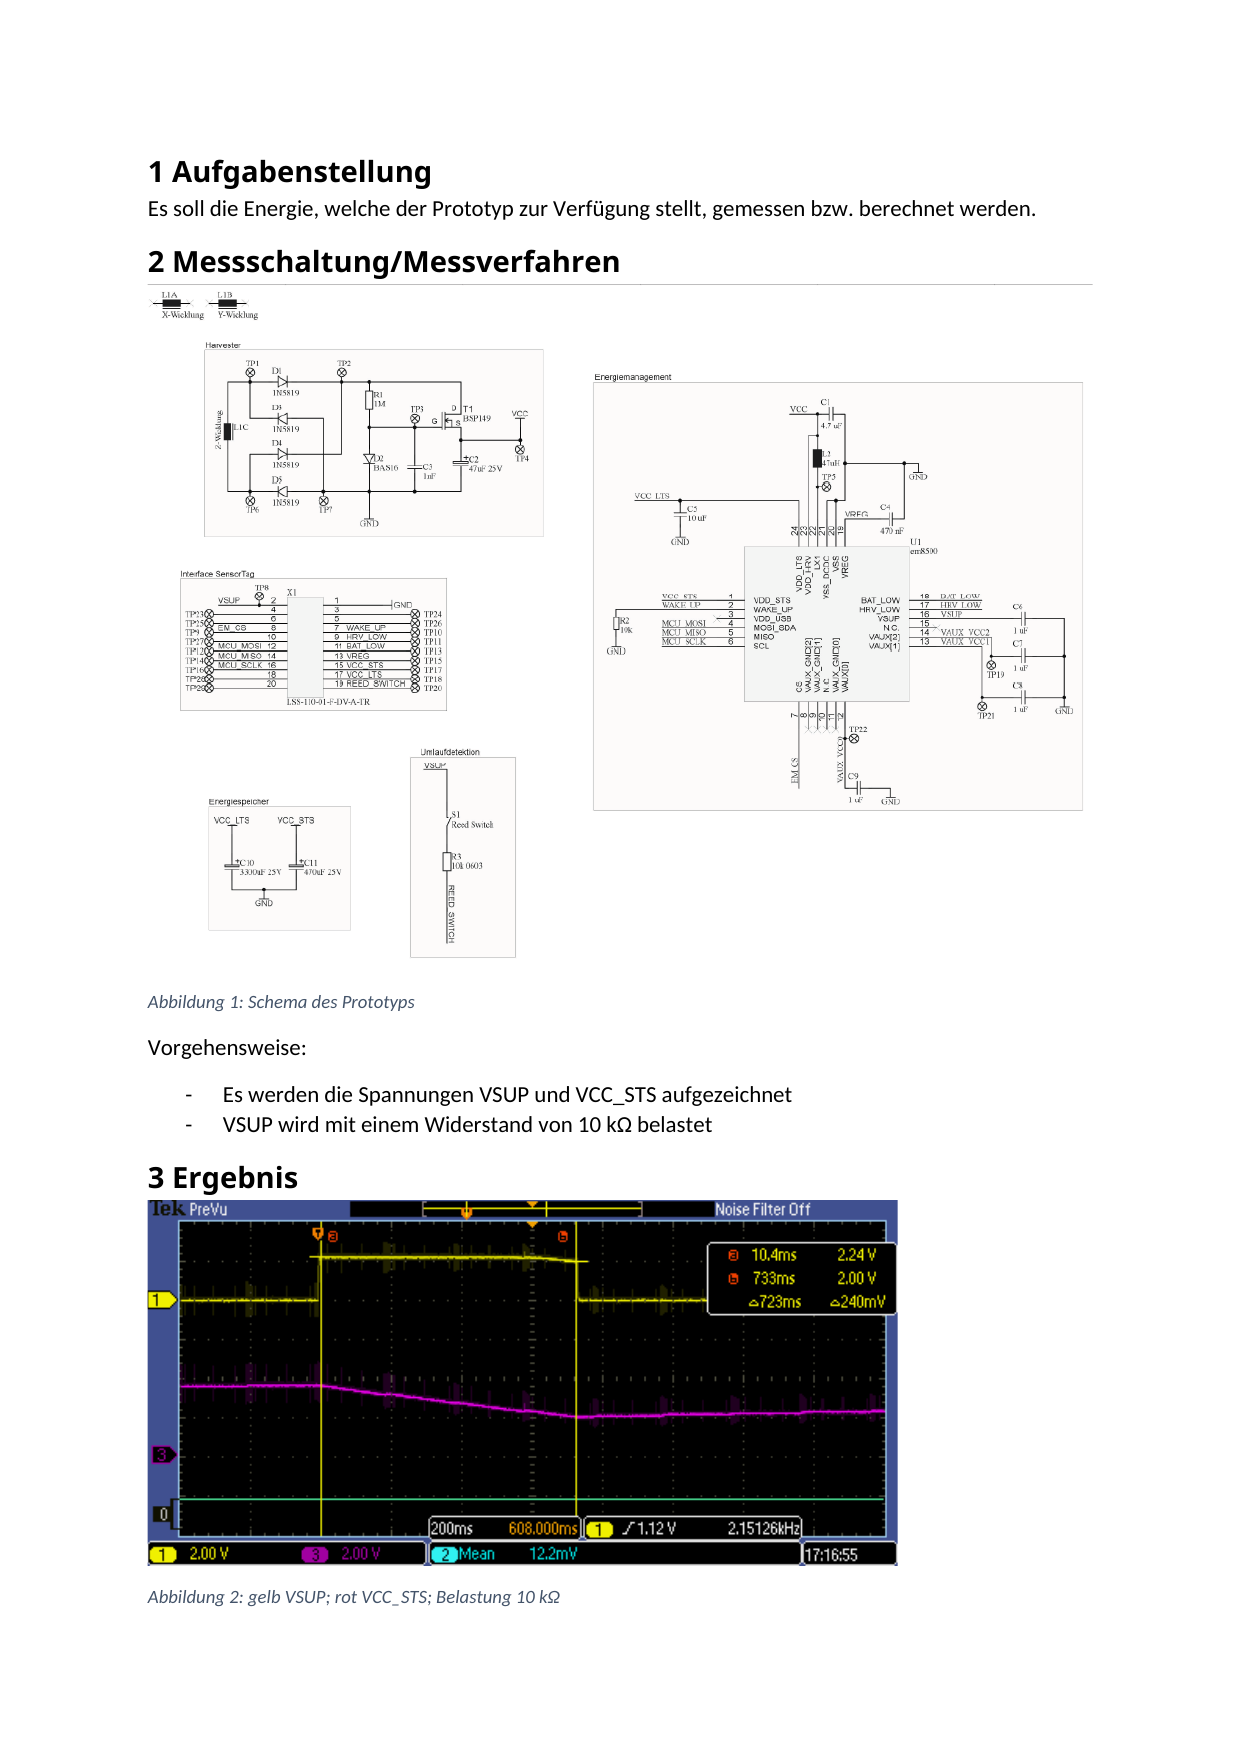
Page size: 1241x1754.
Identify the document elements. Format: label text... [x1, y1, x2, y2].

subtitle 1 Aufgabenstellung [148, 152, 1093, 191]
subtitle 3 Ergebnis [148, 1157, 1093, 1197]
list VSUP wird mit einem Widerstand von 10 kΩ belastet [185, 1111, 1093, 1139]
list Es werden die Spannungen VSUP und VCC_STS aufgezeichnet [185, 1080, 1093, 1108]
picture [147, 1200, 898, 1566]
text Es soll die Energie, welche der Prototyp zur Verfügung stellt, gemessen bzw. berechnet werden. [148, 194, 1093, 223]
picture [147, 284, 1093, 971]
text Abbildung 1: Schema des Prototyps [148, 990, 1093, 1013]
subtitle 2 Messschaltung/Messverfahren [148, 241, 1093, 281]
text Abbildung 2: gelb VSUP; rot VCC_STS; Belastung 10 kΩ [148, 1585, 1093, 1608]
text Vorgehensweise: [148, 1033, 1093, 1062]
